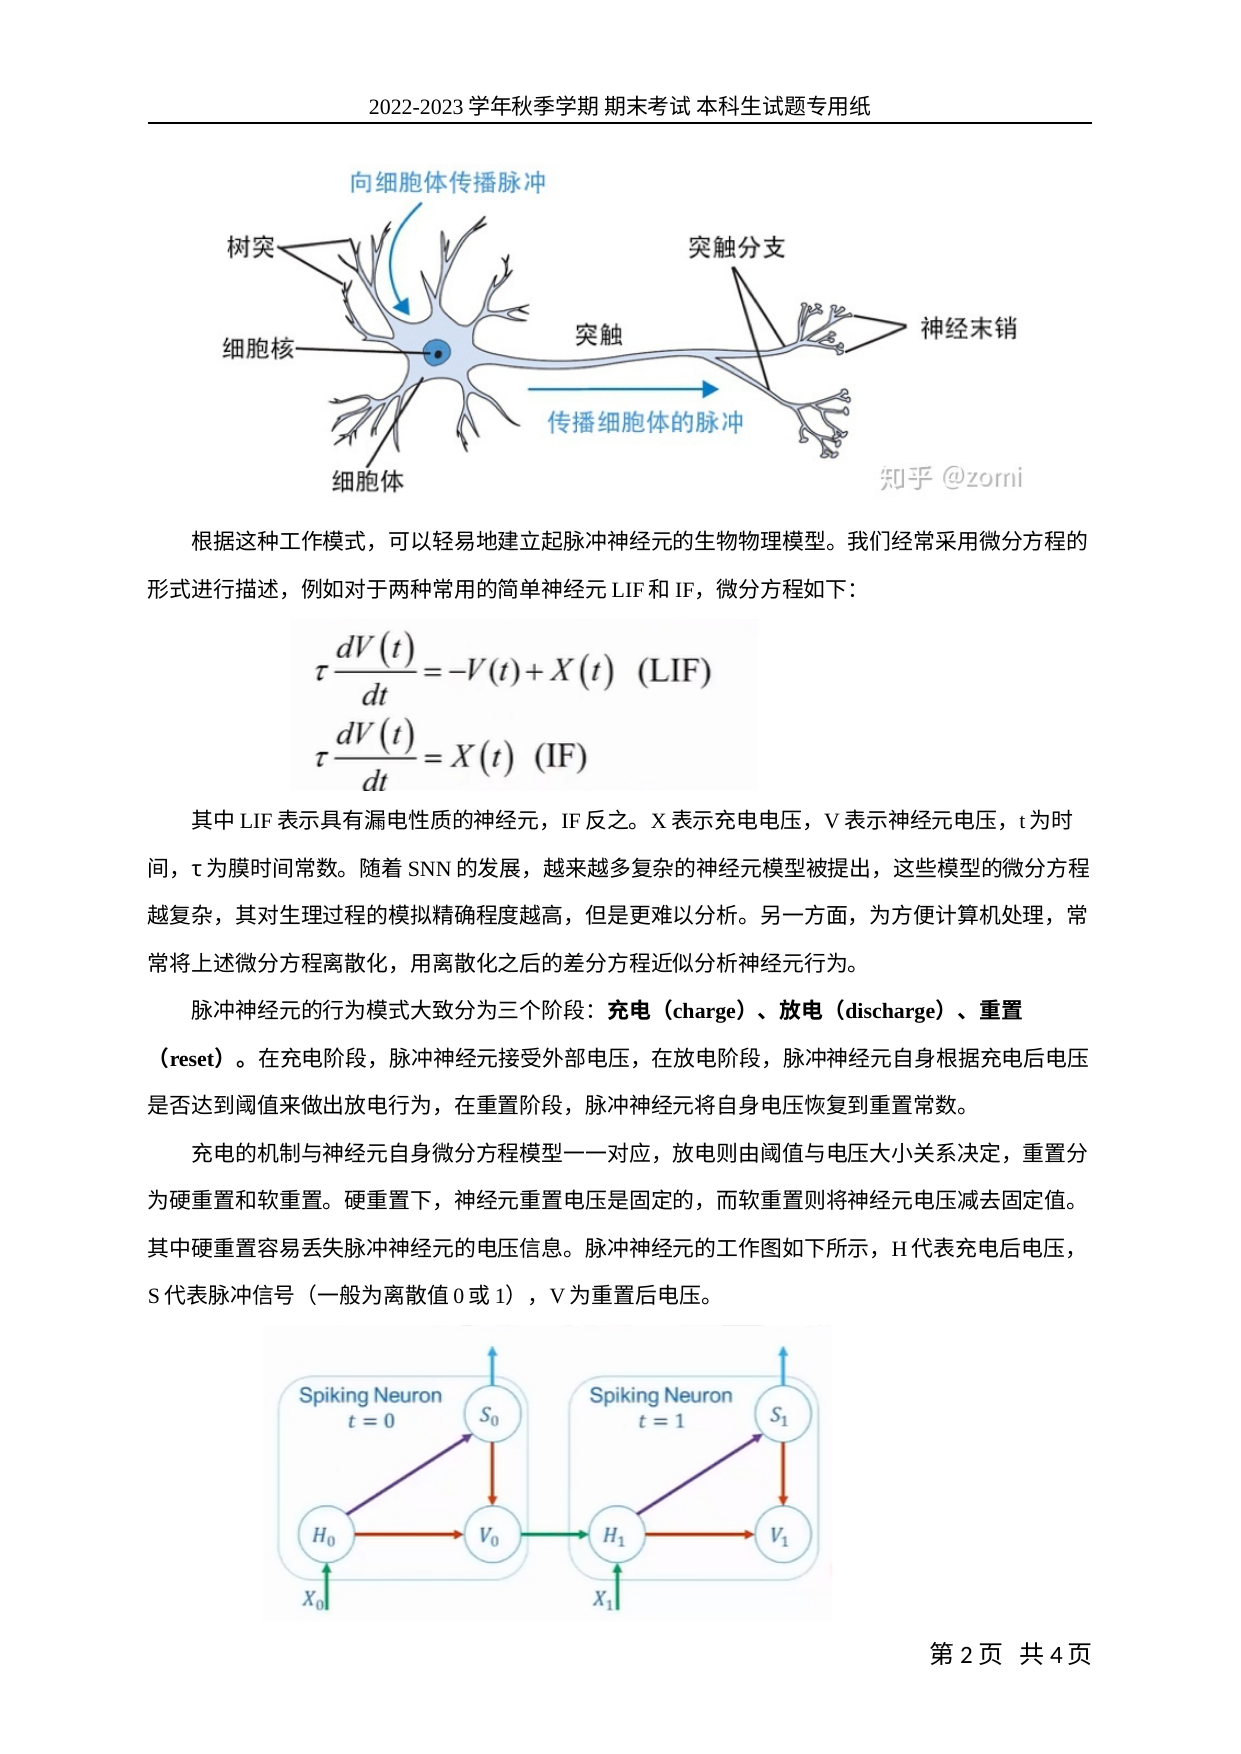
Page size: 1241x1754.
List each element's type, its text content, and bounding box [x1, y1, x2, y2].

list 充电的机制与神经元自身微分方程模型一一对应，放电则由阈值与电压大小关系决定，重置分为硬重置和软重置。硬重置下，神经元重置电压是固定的，而软重置则将神经元电压减去固定值。其中硬重置容易丢失脉冲神经元的电压信息。脉冲神经元的工作图如下所示，H代表充电后电压，S代表脉冲信号（一般为离散值0或1），V为重置后电压。 [148, 1136, 1092, 1310]
picture [191, 147, 1044, 512]
list 根据这种工作模式，可以轻易地建立起脉冲神经元的生物物理模型。我们经常采用微分方程的形式进行描述，例如对于两种常用的简单神经元LIF和IF，微分方程如下： [148, 524, 1092, 603]
picture [262, 1325, 833, 1622]
picture [289, 619, 759, 791]
list 脉冲神经元的行为模式大致分为三个阶段：充电（charge）、放电（discharge）、重置（reset）。在充电阶段，脉冲神经元接受外部电压，在放电阶段，脉冲神经元自身根据充电后电压是否达到阈值来做出放电行为，在重置阶段，脉冲神经元将自身电压恢复到重置常数。 [148, 993, 1092, 1120]
list 其中LIF表示具有漏电性质的神经元，IF反之。X表示充电电压，V表示神经元电压，t为时间，τ为膜时间常数。随着SNN的发展，越来越多复杂的神经元模型被提出，这些模型的微分方程越复杂，其对生理过程的模拟精确程度越高，但是更难以分析。另一方面，为方便计算机处理，常常将上述微分方程离散化，用离散化之后的差分方程近似分析神经元行为。 [148, 803, 1092, 977]
